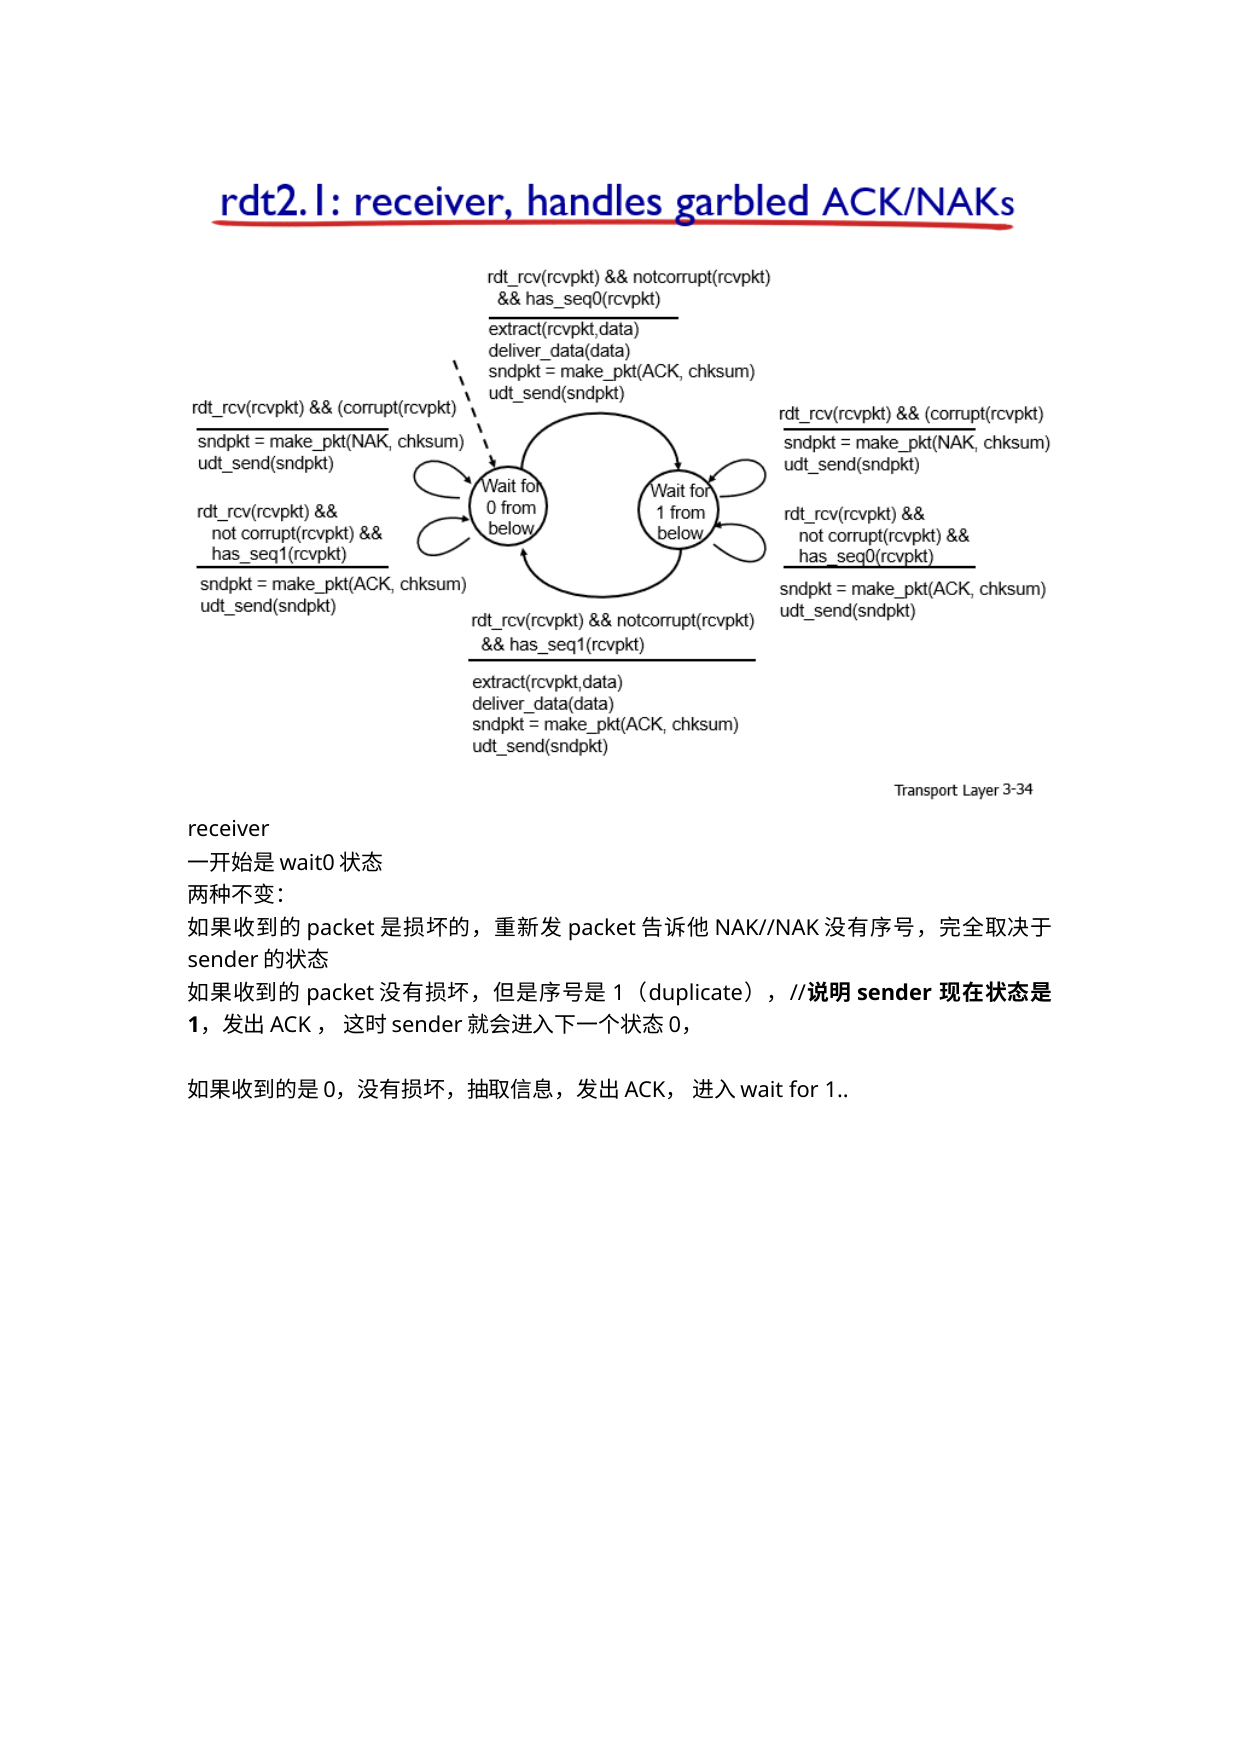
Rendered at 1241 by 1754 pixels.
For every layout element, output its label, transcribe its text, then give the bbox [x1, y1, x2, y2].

text 两种不变： [187, 877, 1053, 909]
text receiver [187, 812, 1053, 844]
picture [187, 162, 1053, 809]
text 一开始是wait0状态 [187, 844, 1053, 877]
text 如果收到的是0，没有损坏，抽取信息，发出ACK， 进入wait for 1.. [187, 1072, 1053, 1104]
text 如果收到的packet是损坏的，重新发packet告诉他NAK//NAK没有序号，完全取决于sender的状态 [187, 909, 1053, 974]
text 如果收到的packet没有损坏，但是序号是1（duplicate），//说明sender 现在状态是1，发出ACK ， 这时sender就会进入下一个状态0， [187, 974, 1053, 1039]
